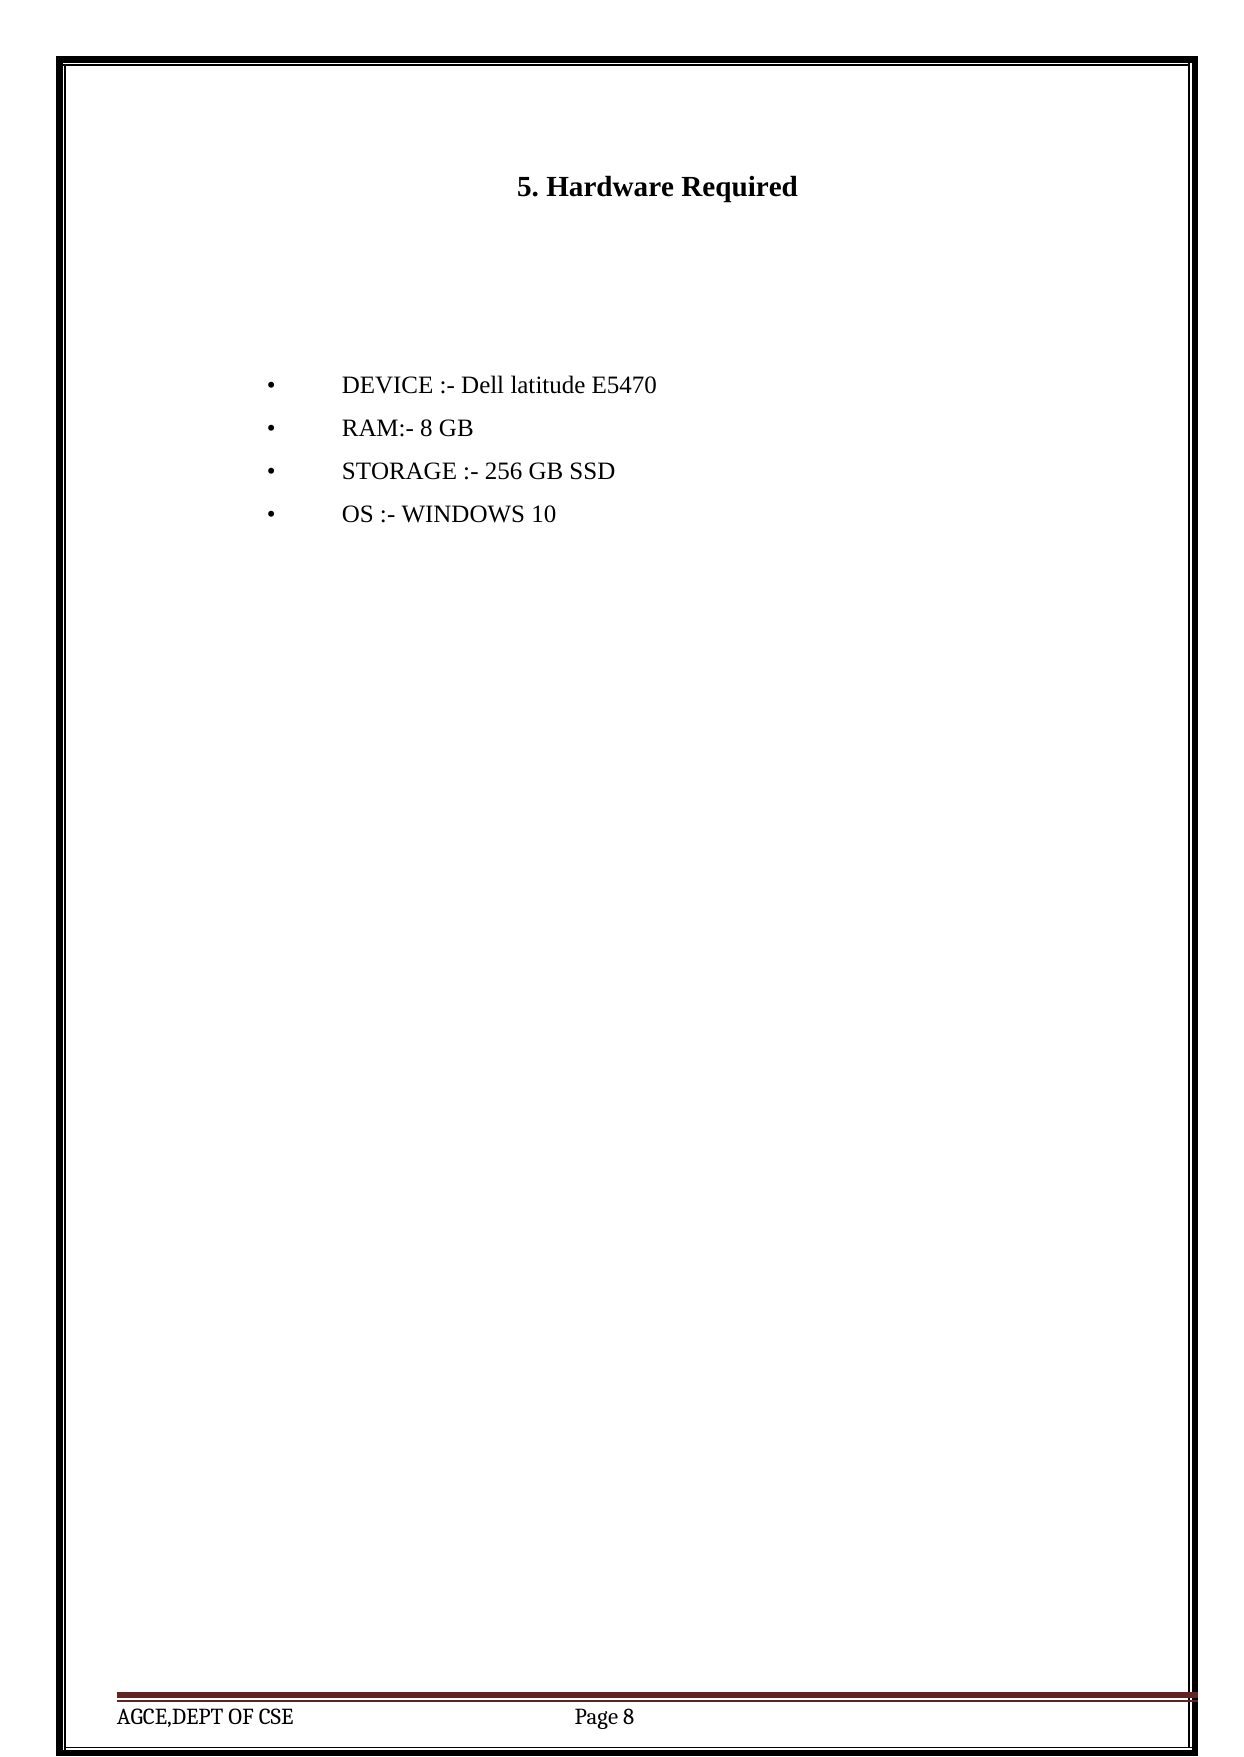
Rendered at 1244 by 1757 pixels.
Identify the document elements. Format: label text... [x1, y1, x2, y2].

text 5. Hardware Required [117, 169, 1188, 202]
text • OS :- WINDOWS 10 [267, 499, 1188, 528]
text • DEVICE :- Dell latitude E5470 [267, 370, 1188, 399]
text • RAM:- 8 GB [267, 413, 1188, 442]
text • STORAGE :- 256 GB SSD [267, 456, 1188, 485]
